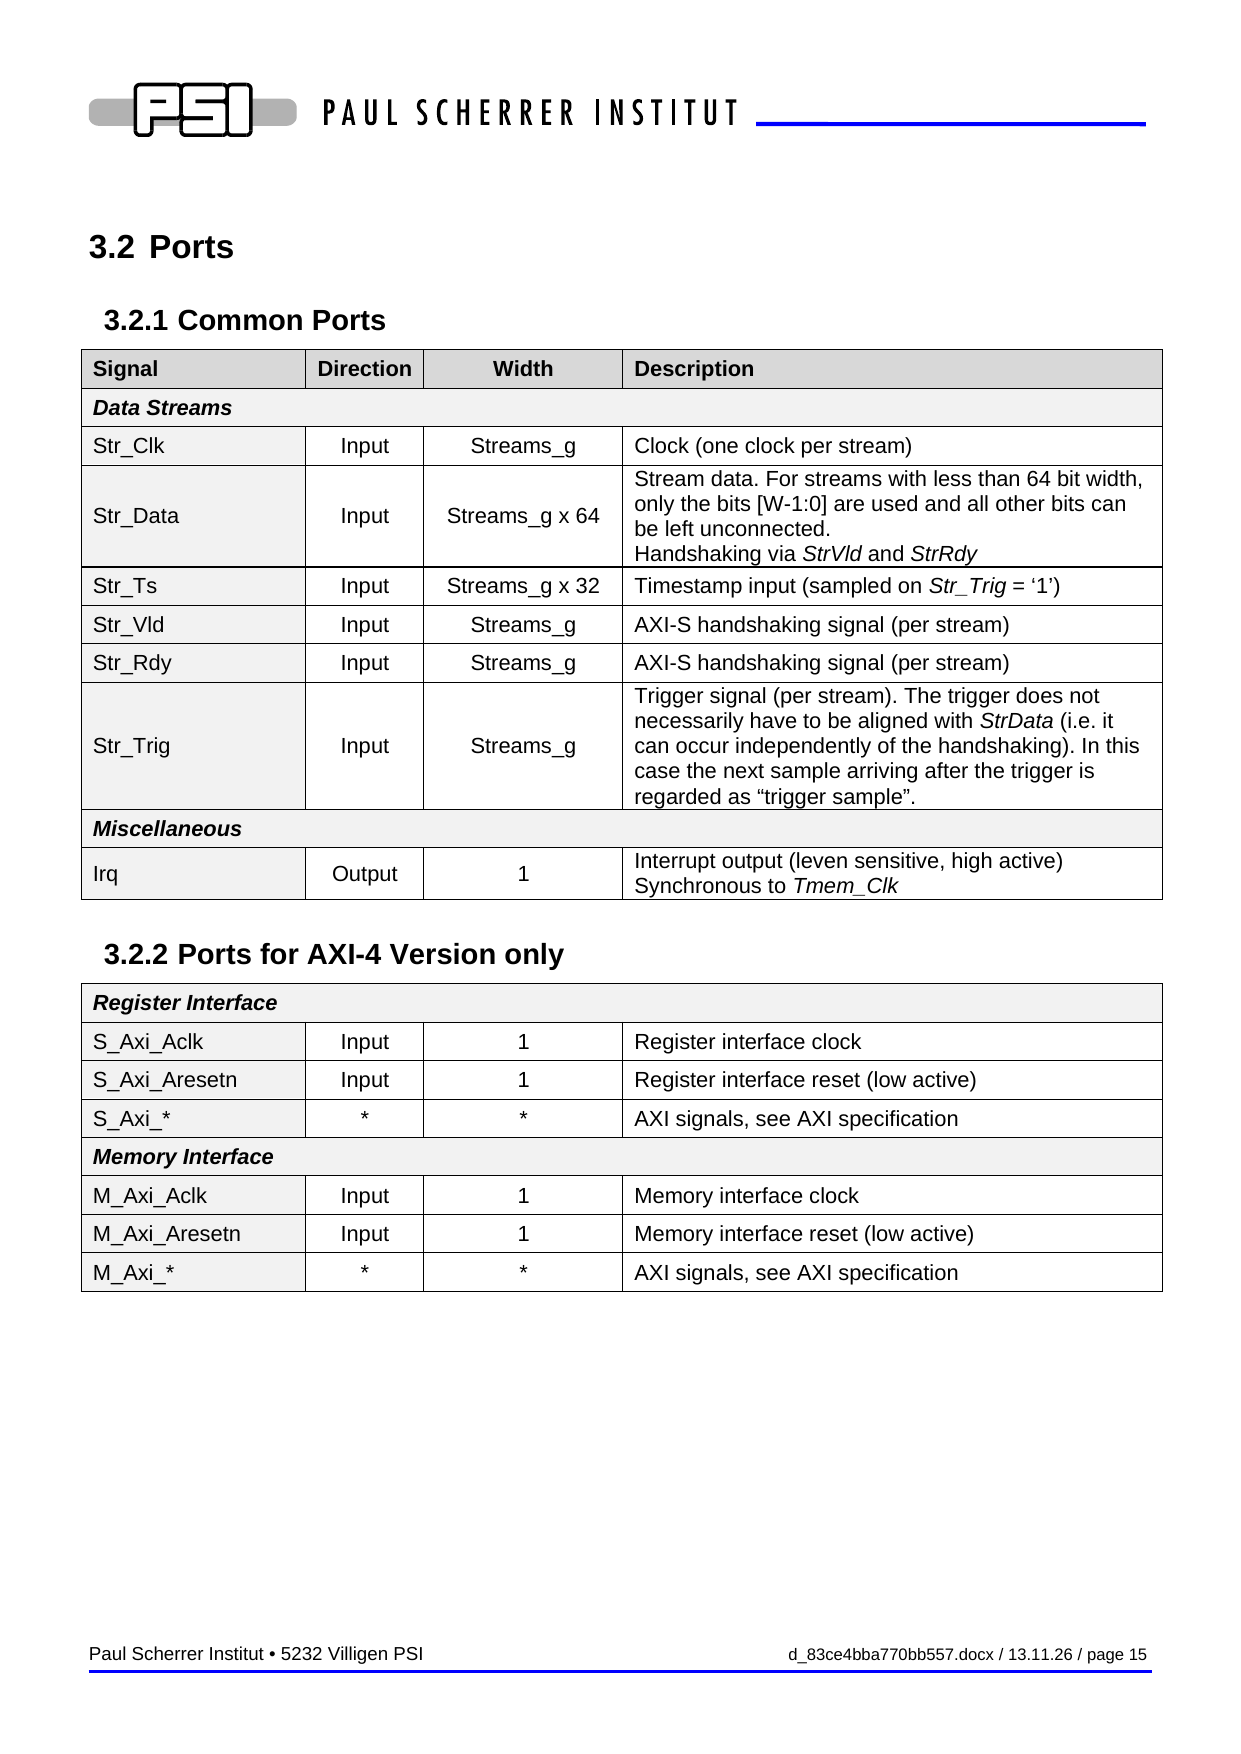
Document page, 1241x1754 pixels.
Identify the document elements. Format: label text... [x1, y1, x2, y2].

table_cell Input [306, 1023, 423, 1060]
table_cell Str_Vld [82, 606, 305, 643]
table_cell Output [306, 848, 423, 899]
table_cell Input [306, 1061, 423, 1098]
table_cell Str_Rdy [82, 644, 305, 682]
table_header Direction [306, 350, 423, 388]
table_cell Str_Clk [82, 427, 305, 464]
table_header Description [623, 350, 1162, 388]
table_cell S_Axi_Aclk [82, 1023, 305, 1060]
table_header Signal [82, 350, 305, 388]
table_cell Str_Data [82, 466, 305, 566]
table_cell Stream data. For streams with less than 64 bit width, only the bits [W-1:0] are used and all other bits can be left unconnected. Handshaking via StrVld and StrRdy [623, 466, 1162, 566]
table_cell AXI signals, see AXI specification [623, 1100, 1162, 1137]
table_cell AXI-S handshaking signal (per stream) [623, 644, 1162, 682]
table_cell Input [306, 466, 423, 566]
table_cell S_Axi_Aresetn [82, 1061, 305, 1098]
table_cell Streams_g [424, 427, 622, 464]
table_cell * [424, 1100, 622, 1137]
table_cell 1 [424, 1176, 622, 1214]
table_cell * [306, 1253, 423, 1291]
table_cell Memory interface clock [623, 1176, 1162, 1214]
table_cell M_Axi_Aresetn [82, 1215, 305, 1252]
table_cell Interrupt output (leven sensitive, high active) Synchronous to Tmem_Clk [623, 848, 1162, 899]
table_cell Input [306, 606, 423, 643]
table_cell AXI signals, see AXI specification [623, 1253, 1162, 1291]
table_cell Streams_g [424, 683, 622, 809]
table_cell * [306, 1100, 423, 1137]
table_cell M_Axi_* [82, 1253, 305, 1291]
table_cell 1 [424, 1061, 622, 1098]
table_cell Streams_g x 32 [424, 568, 622, 605]
table_cell Input [306, 683, 423, 809]
table_cell M_Axi_Aclk [82, 1176, 305, 1214]
table_cell Register interface reset (low active) [623, 1061, 1162, 1098]
table_cell 1 [424, 1215, 622, 1252]
table_cell Streams_g [424, 606, 622, 643]
table_cell Streams_g [424, 644, 622, 682]
table_cell * [424, 1253, 622, 1291]
subtitle Ports [89, 227, 1152, 266]
table_cell Input [306, 568, 423, 605]
table_cell Irq [82, 848, 305, 899]
table_cell Str_Trig [82, 683, 305, 809]
table_cell Data Streams [82, 389, 1162, 426]
table_cell AXI-S handshaking signal (per stream) [623, 606, 1162, 643]
table_cell 1 [424, 1023, 622, 1060]
table_cell 1 [424, 848, 622, 899]
table_cell Input [306, 1215, 423, 1252]
table_cell Miscellaneous [82, 810, 1162, 847]
table_cell Clock (one clock per stream) [623, 427, 1162, 464]
table_header Register Interface [82, 984, 1162, 1022]
table_cell Streams_g x 64 [424, 466, 622, 566]
table_cell S_Axi_* [82, 1100, 305, 1137]
table_header Width [424, 350, 622, 388]
table_cell Str_Ts [82, 568, 305, 605]
table_cell Trigger signal (per stream). The trigger does not necessarily have to be aligned with StrData (i.e. it can occur independently of the handshaking). In this case the next sample arriving after the trigger is regarded as “trigger sample”. [623, 683, 1162, 809]
table_cell Input [306, 427, 423, 464]
table_cell Input [306, 1176, 423, 1214]
table_cell Register interface clock [623, 1023, 1162, 1060]
table_cell Memory interface reset (low active) [623, 1215, 1162, 1252]
table_cell Memory Interface [82, 1138, 1162, 1175]
table_cell Input [306, 644, 423, 682]
subtitle Ports for AXI-4 Version only [103, 937, 1152, 971]
subtitle Common Ports [103, 303, 1152, 337]
table_cell Timestamp input (sampled on Str_Trig = ‘1’) [623, 568, 1162, 605]
